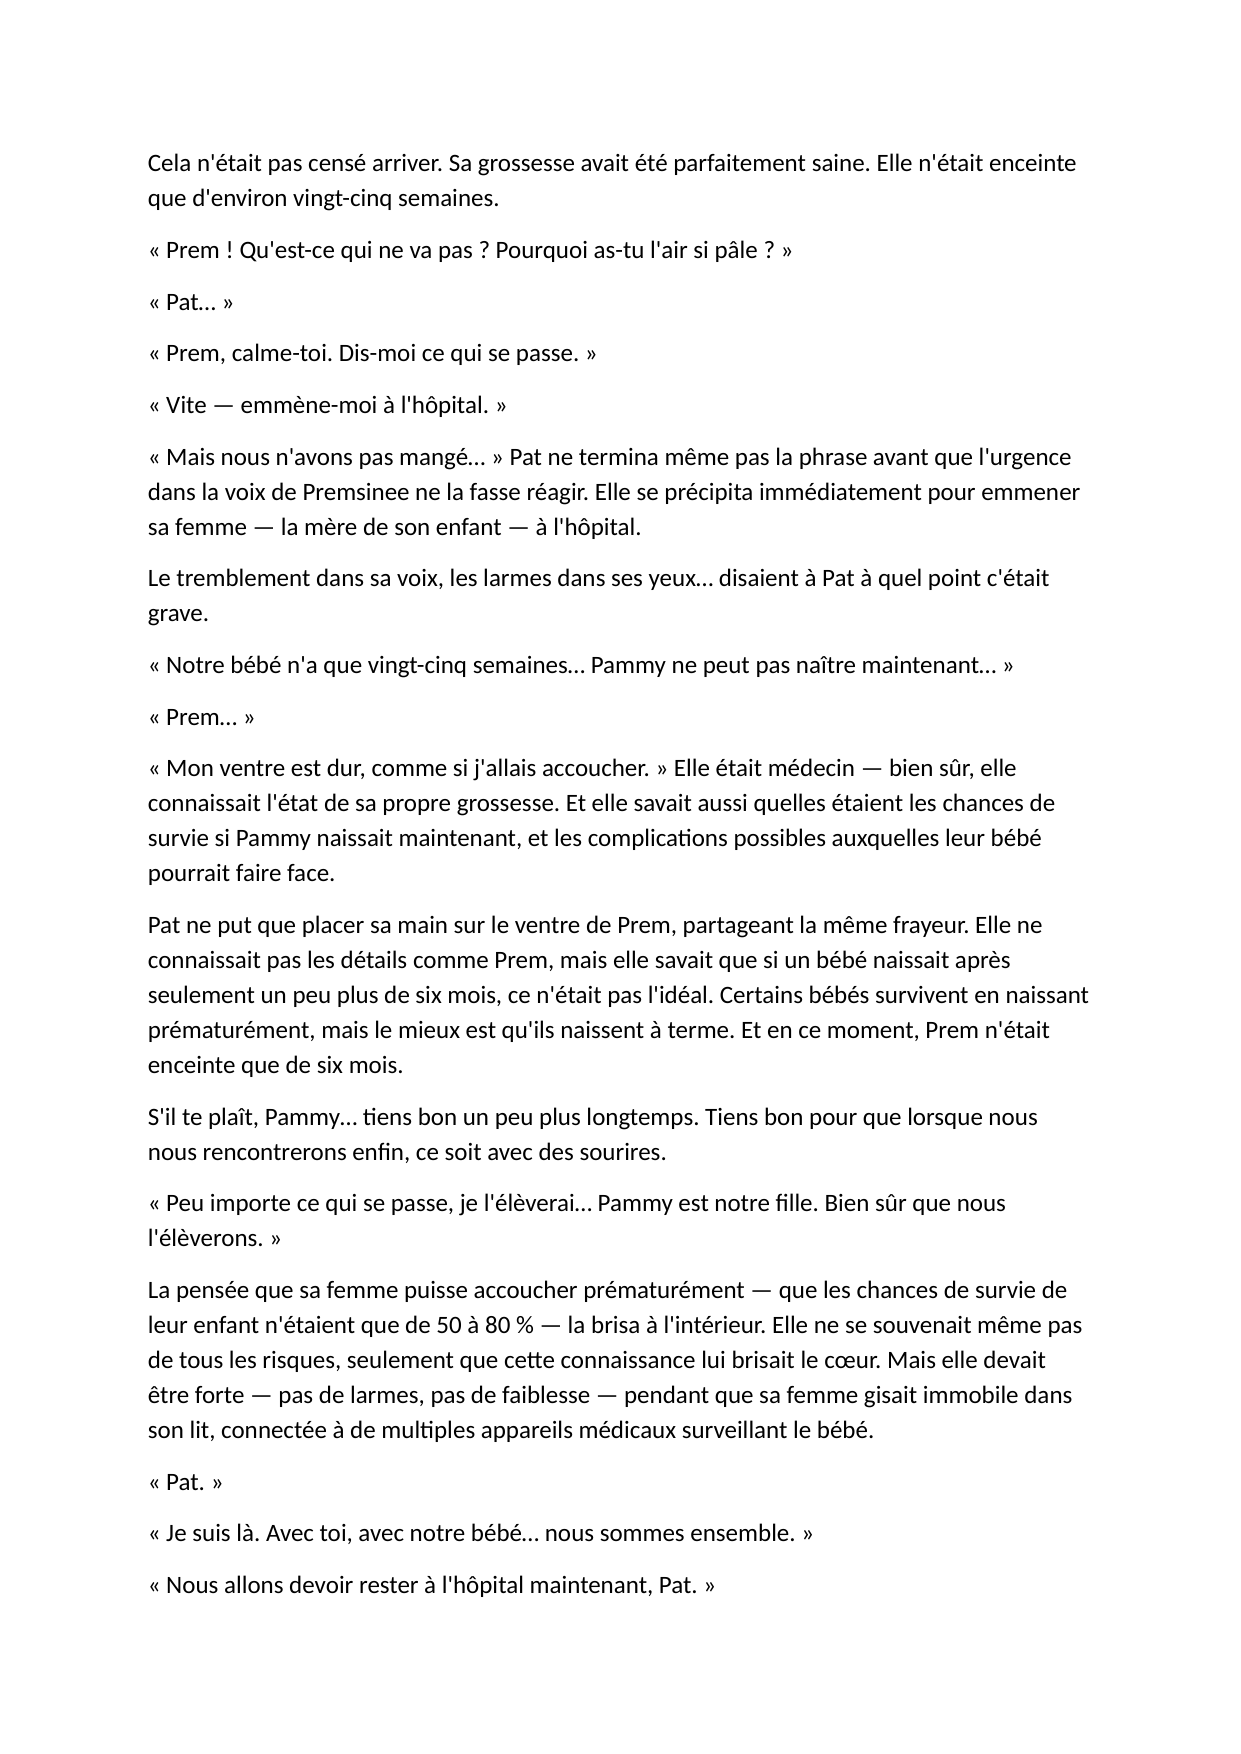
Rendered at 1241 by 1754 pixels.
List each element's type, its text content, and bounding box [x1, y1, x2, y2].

text « Peu importe ce qui se passe, je l'élèverai… Pammy est notre fille. Bien sûr que nous l'élèverons. » [148, 1188, 1093, 1253]
text « Pat. » [148, 1466, 1093, 1496]
text « Mon ventre est dur, comme si j'allais accoucher. » Elle était médecin — bien sûr, elle connaissait l'état de sa propre grossesse. Et elle savait aussi quelles étaient les chances de survie si Pammy naissait maintenant, et les complications possibles auxquelles leur bébé pourrait faire face. [148, 753, 1093, 888]
text « Nous allons devoir rester à l'hôpital maintenant, Pat. » [148, 1569, 1093, 1600]
text « Je suis là. Avec toi, avec notre bébé… nous sommes ensemble. » [148, 1518, 1093, 1548]
text « Notre bébé n'a que vingt-cinq semaines… Pammy ne peut pas naître maintenant… » [148, 649, 1093, 680]
text « Mais nous n'avons pas mangé… » Pat ne termina même pas la phrase avant que l'urgence dans la voix de Premsinee ne la fasse réagir. Elle se précipita immédiatement pour emmener sa femme — la mère de son enfant — à l'hôpital. [148, 441, 1093, 541]
text « Pat… » [148, 286, 1093, 316]
text « Prem, calme-toi. Dis-moi ce qui se passe. » [148, 338, 1093, 368]
text Cela n'était pas censé arriver. Sa grossesse avait été parfaitement saine. Elle n'était enceinte que d'environ vingt-cinq semaines. [148, 148, 1093, 213]
text Pat ne put que placer sa main sur le ventre de Prem, partageant la même frayeur. Elle ne connaissait pas les détails comme Prem, mais elle savait que si un bébé naissait après seulement un peu plus de six mois, ce n'était pas l'idéal. Certains bébés survivent en naissant prématurément, mais le mieux est qu'ils naissent à terme. Et en ce moment, Prem n'était enceinte que de six mois. [148, 909, 1093, 1080]
text La pensée que sa femme puisse accoucher prématurément — que les chances de survie de leur enfant n'étaient que de 50 à 80 % — la brisa à l'intérieur. Elle ne se souvenait même pas de tous les risques, seulement que cette connaissance lui brisait le cœur. Mais elle devait être forte — pas de larmes, pas de faiblesse — pendant que sa femme gisait immobile dans son lit, connectée à de multiples appareils médicaux surveillant le bébé. [148, 1274, 1093, 1445]
text « Prem ! Qu'est-ce qui ne va pas ? Pourquoi as-tu l'air si pâle ? » [148, 234, 1093, 265]
text « Prem… » [148, 701, 1093, 731]
text S'il te plaît, Pammy… tiens bon un peu plus longtemps. Tiens bon pour que lorsque nous nous rencontrerons enfin, ce soit avec des sourires. [148, 1101, 1093, 1166]
text Le tremblement dans sa voix, les larmes dans ses yeux… disaient à Pat à quel point c'était grave. [148, 563, 1093, 628]
text « Vite — emmène-moi à l'hôpital. » [148, 389, 1093, 420]
